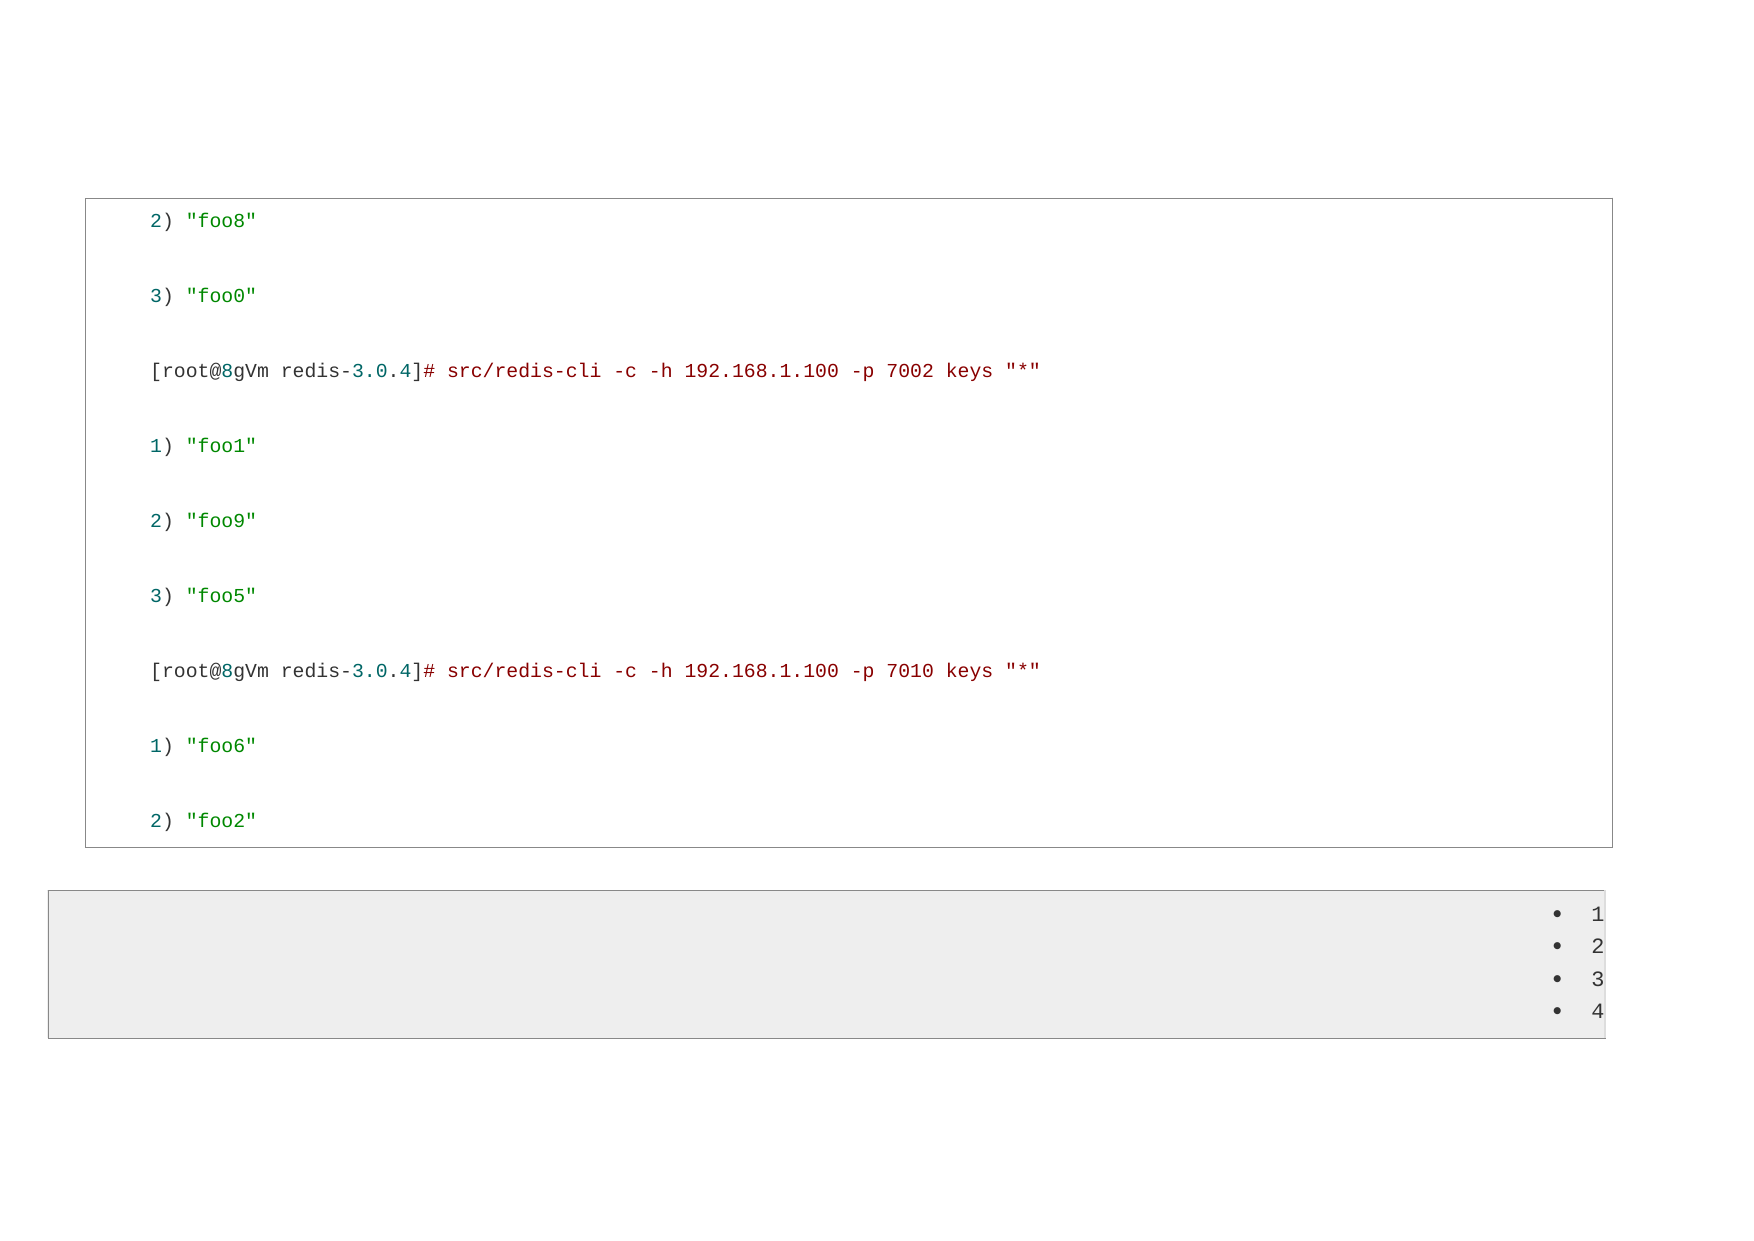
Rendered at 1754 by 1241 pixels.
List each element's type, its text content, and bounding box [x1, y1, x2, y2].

text 3) "foo5" [86, 573, 1612, 614]
text [root@8gVm redis-3.0.4]# src/redis-cli -c -h 192.168.1.100 -p 7010 keys "*" [86, 648, 1612, 689]
text 1) "foo6" [86, 723, 1612, 764]
text 2) "foo9" [86, 498, 1612, 539]
text 2) "foo8" [86, 199, 1612, 239]
list 4 [49, 988, 1604, 1038]
list 1 [49, 891, 1604, 923]
text 3) "foo0" [86, 273, 1612, 314]
list 2 [49, 923, 1604, 955]
text [root@8gVm redis-3.0.4]# src/redis-cli -c -h 192.168.1.100 -p 7002 keys "*" [86, 348, 1612, 389]
text 2) "foo2" [86, 798, 1612, 847]
list 3 [49, 955, 1604, 988]
text 1) "foo1" [86, 423, 1612, 464]
